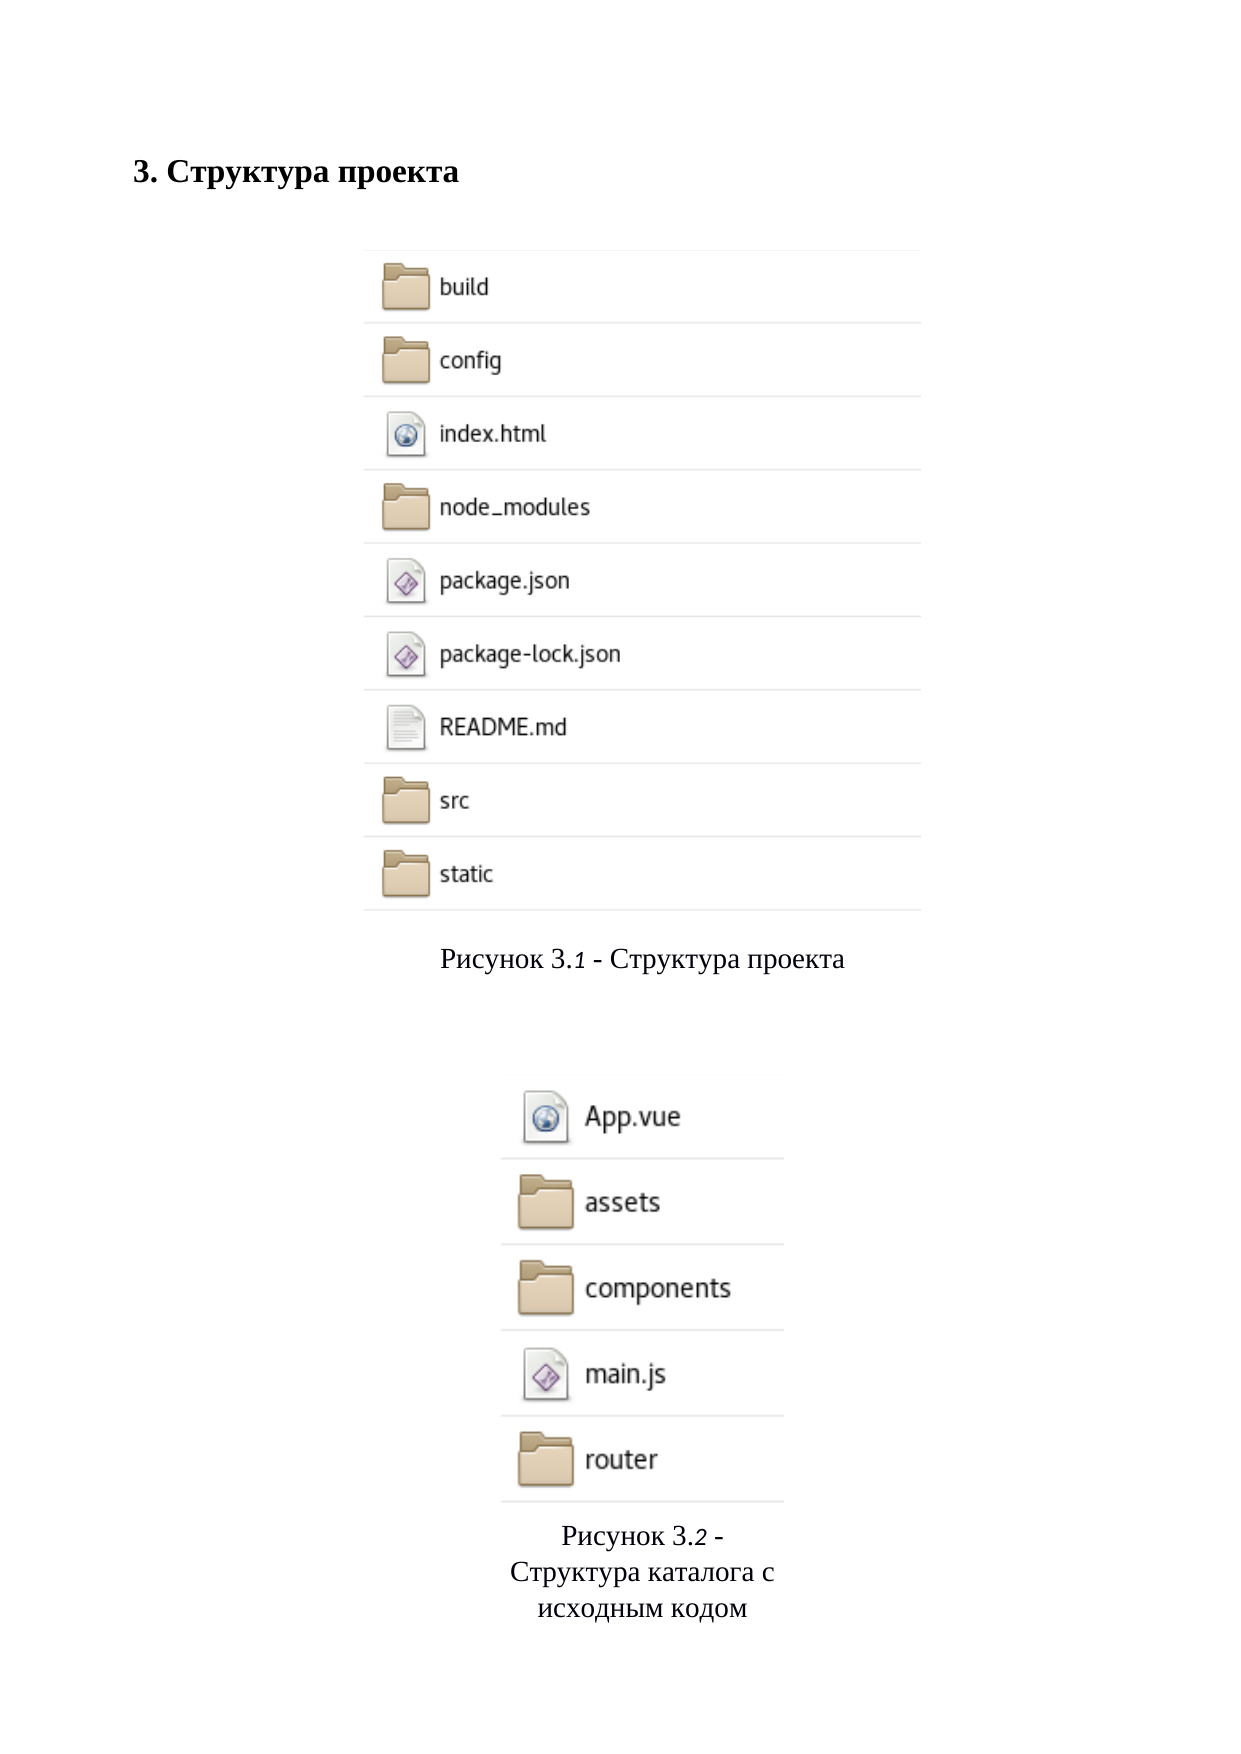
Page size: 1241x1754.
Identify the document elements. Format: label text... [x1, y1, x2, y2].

picture [500, 1074, 784, 1510]
text 3. Структура проекта [133, 152, 1152, 190]
picture [363, 250, 922, 933]
